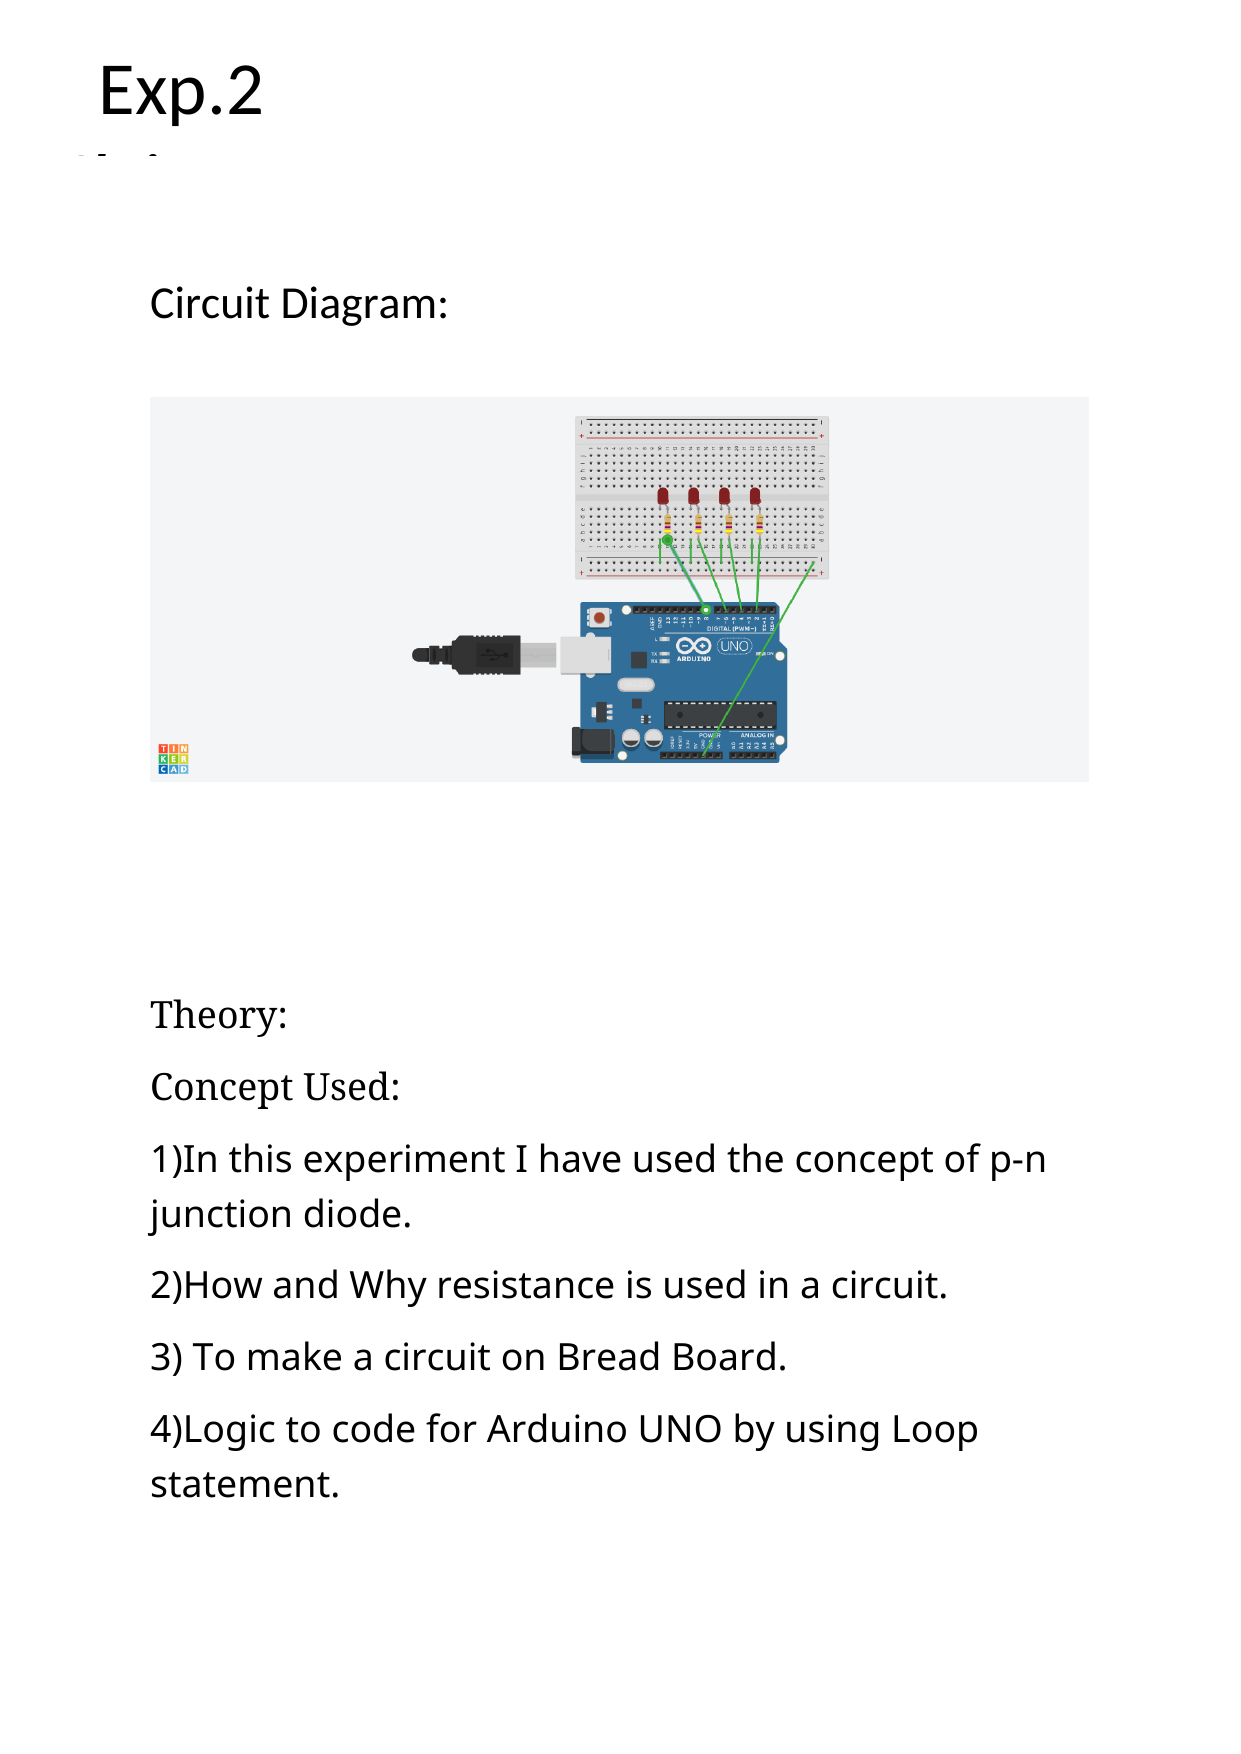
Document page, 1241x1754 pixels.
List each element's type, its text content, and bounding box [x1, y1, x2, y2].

picture [150, 397, 1089, 782]
text 2)How and Why resistance is used in a circuit. [150, 1259, 1090, 1310]
text 4)Logic to code for Arduino UNO by using Loop statement. [150, 1402, 1090, 1508]
text 1)In this experiment I have used the concept of p-n junction diode. [150, 1132, 1090, 1238]
text 3) To make a circuit on Bread Board. [150, 1331, 1090, 1382]
text Concept Used: [150, 1060, 1090, 1111]
text Theory: [150, 988, 1090, 1039]
text Circuit Diagram: [150, 274, 1090, 330]
